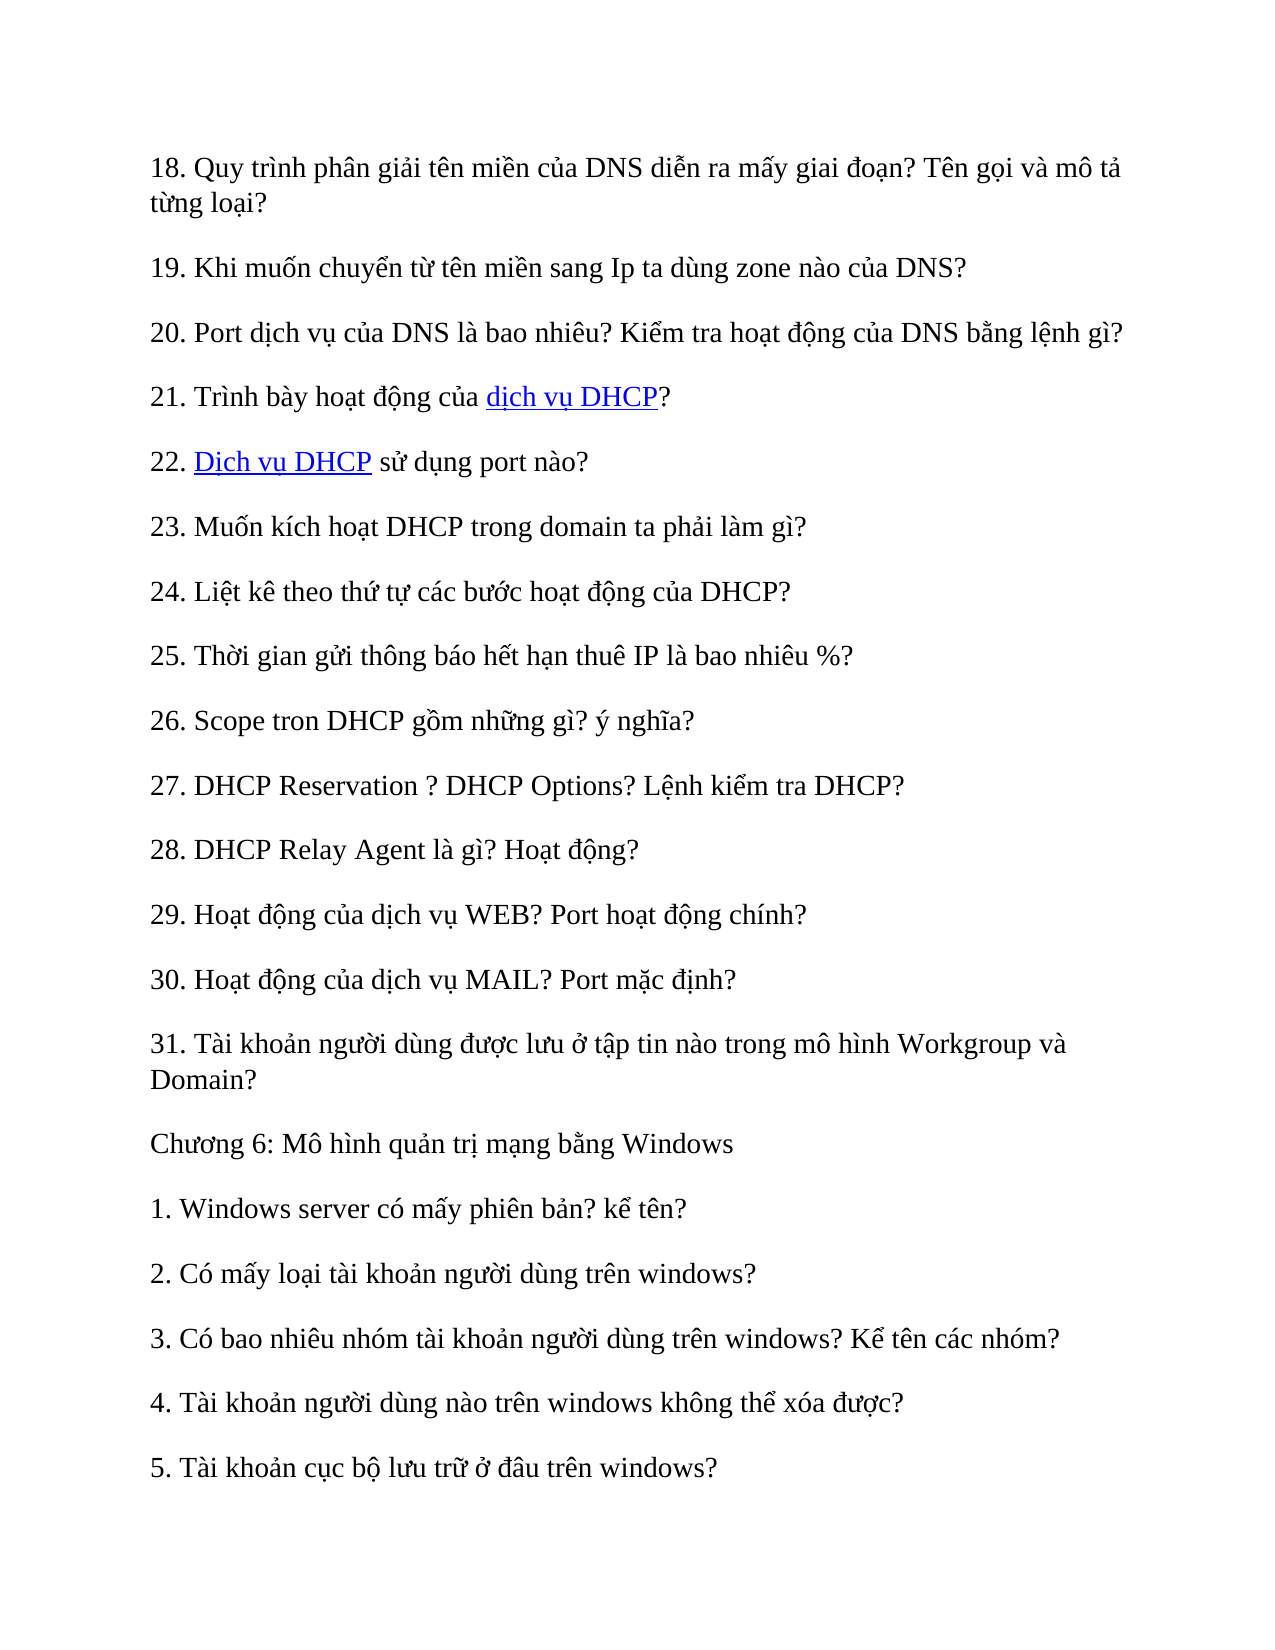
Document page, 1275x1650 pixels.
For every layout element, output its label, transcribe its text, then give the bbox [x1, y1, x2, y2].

text 22. Dịch vụ DHCP sử dụng port nào? [150, 444, 1125, 478]
text 30. Hoạt động của dịch vụ MAIL? Port mặc định? [150, 962, 1125, 995]
text 20. Port dịch vụ của DNS là bao nhiêu? Kiểm tra hoạt động của DNS bằng lệnh gì? [150, 315, 1125, 348]
text 28. DHCP Relay Agent là gì? Hoạt động? [150, 832, 1125, 866]
text 26. Scope tron DHCP gồm những gì? ý nghĩa? [150, 703, 1125, 737]
text 18. Quy trình phân giải tên miền của DNS diễn ra mấy giai đoạn? Tên gọi và mô tả từng loại? [150, 150, 1125, 219]
text 21. Trình bày hoạt động của dịch vụ DHCP? [150, 379, 1125, 413]
text 25. Thời gian gửi thông báo hết hạn thuê IP là bao nhiêu %? [150, 638, 1125, 672]
text 27. DHCP Reservation ? DHCP Options? Lệnh kiểm tra DHCP? [150, 768, 1125, 801]
text 5. Tài khoản cục bộ lưu trữ ở đâu trên windows? [150, 1450, 1125, 1484]
text 3. Có bao nhiêu nhóm tài khoản người dùng trên windows? Kể tên các nhóm? [150, 1321, 1125, 1354]
text Chương 6: Mô hình quản trị mạng bằng Windows [150, 1127, 1125, 1160]
text 29. Hoạt động của dịch vụ WEB? Port hoạt động chính? [150, 897, 1125, 931]
text 19. Khi muốn chuyển từ tên miền sang Ip ta dùng zone nào của DNS? [150, 250, 1125, 284]
text 24. Liệt kê theo thứ tự các bước hoạt động của DHCP? [150, 574, 1125, 607]
text 31. Tài khoản người dùng được lưu ở tập tin nào trong mô hình Workgroup và Domain? [150, 1026, 1125, 1096]
text 1. Windows server có mấy phiên bản? kể tên? [150, 1191, 1125, 1225]
text 4. Tài khoản người dùng nào trên windows không thể xóa được? [150, 1385, 1125, 1419]
text 2. Có mấy loại tài khoản người dùng trên windows? [150, 1256, 1125, 1289]
text 23. Muốn kích hoạt DHCP trong domain ta phải làm gì? [150, 509, 1125, 542]
